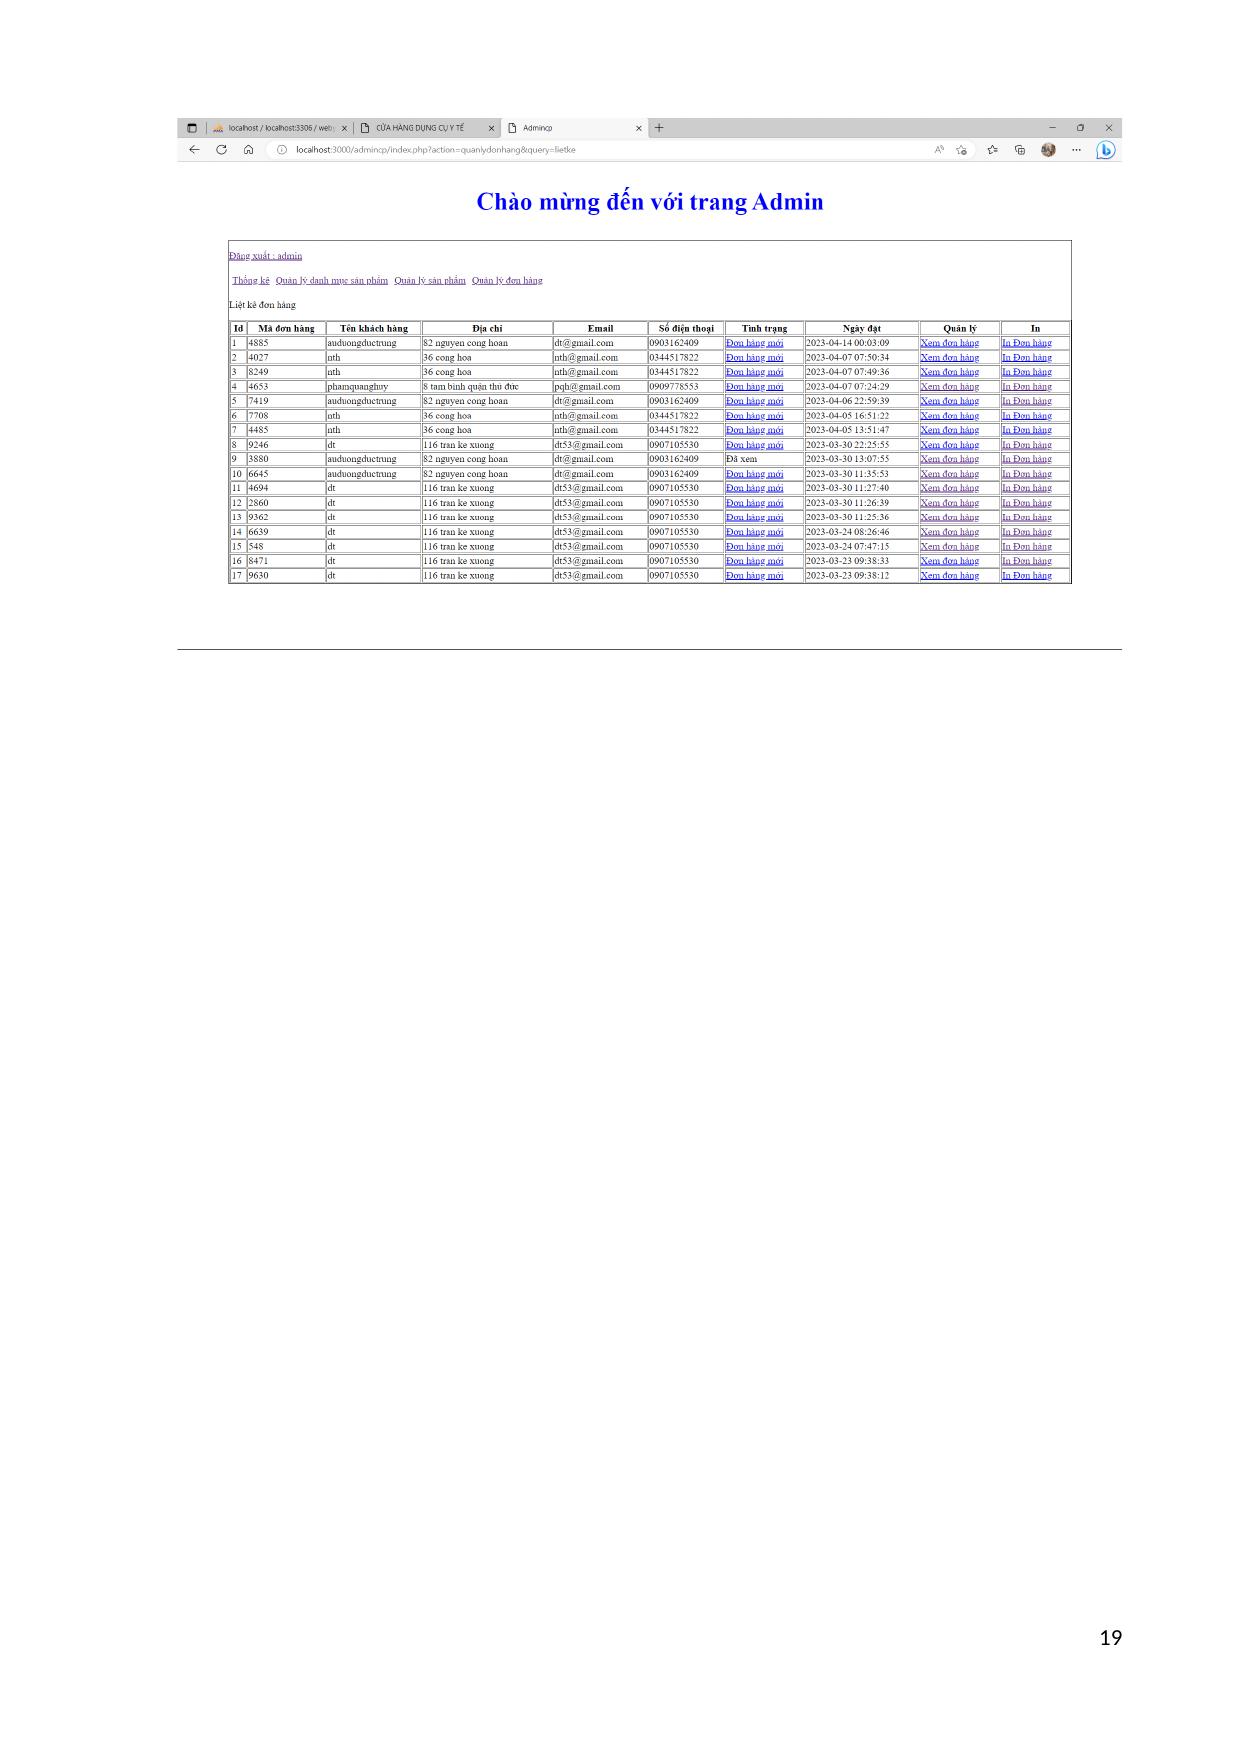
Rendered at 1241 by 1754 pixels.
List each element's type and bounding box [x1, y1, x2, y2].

picture [177, 118, 1123, 650]
